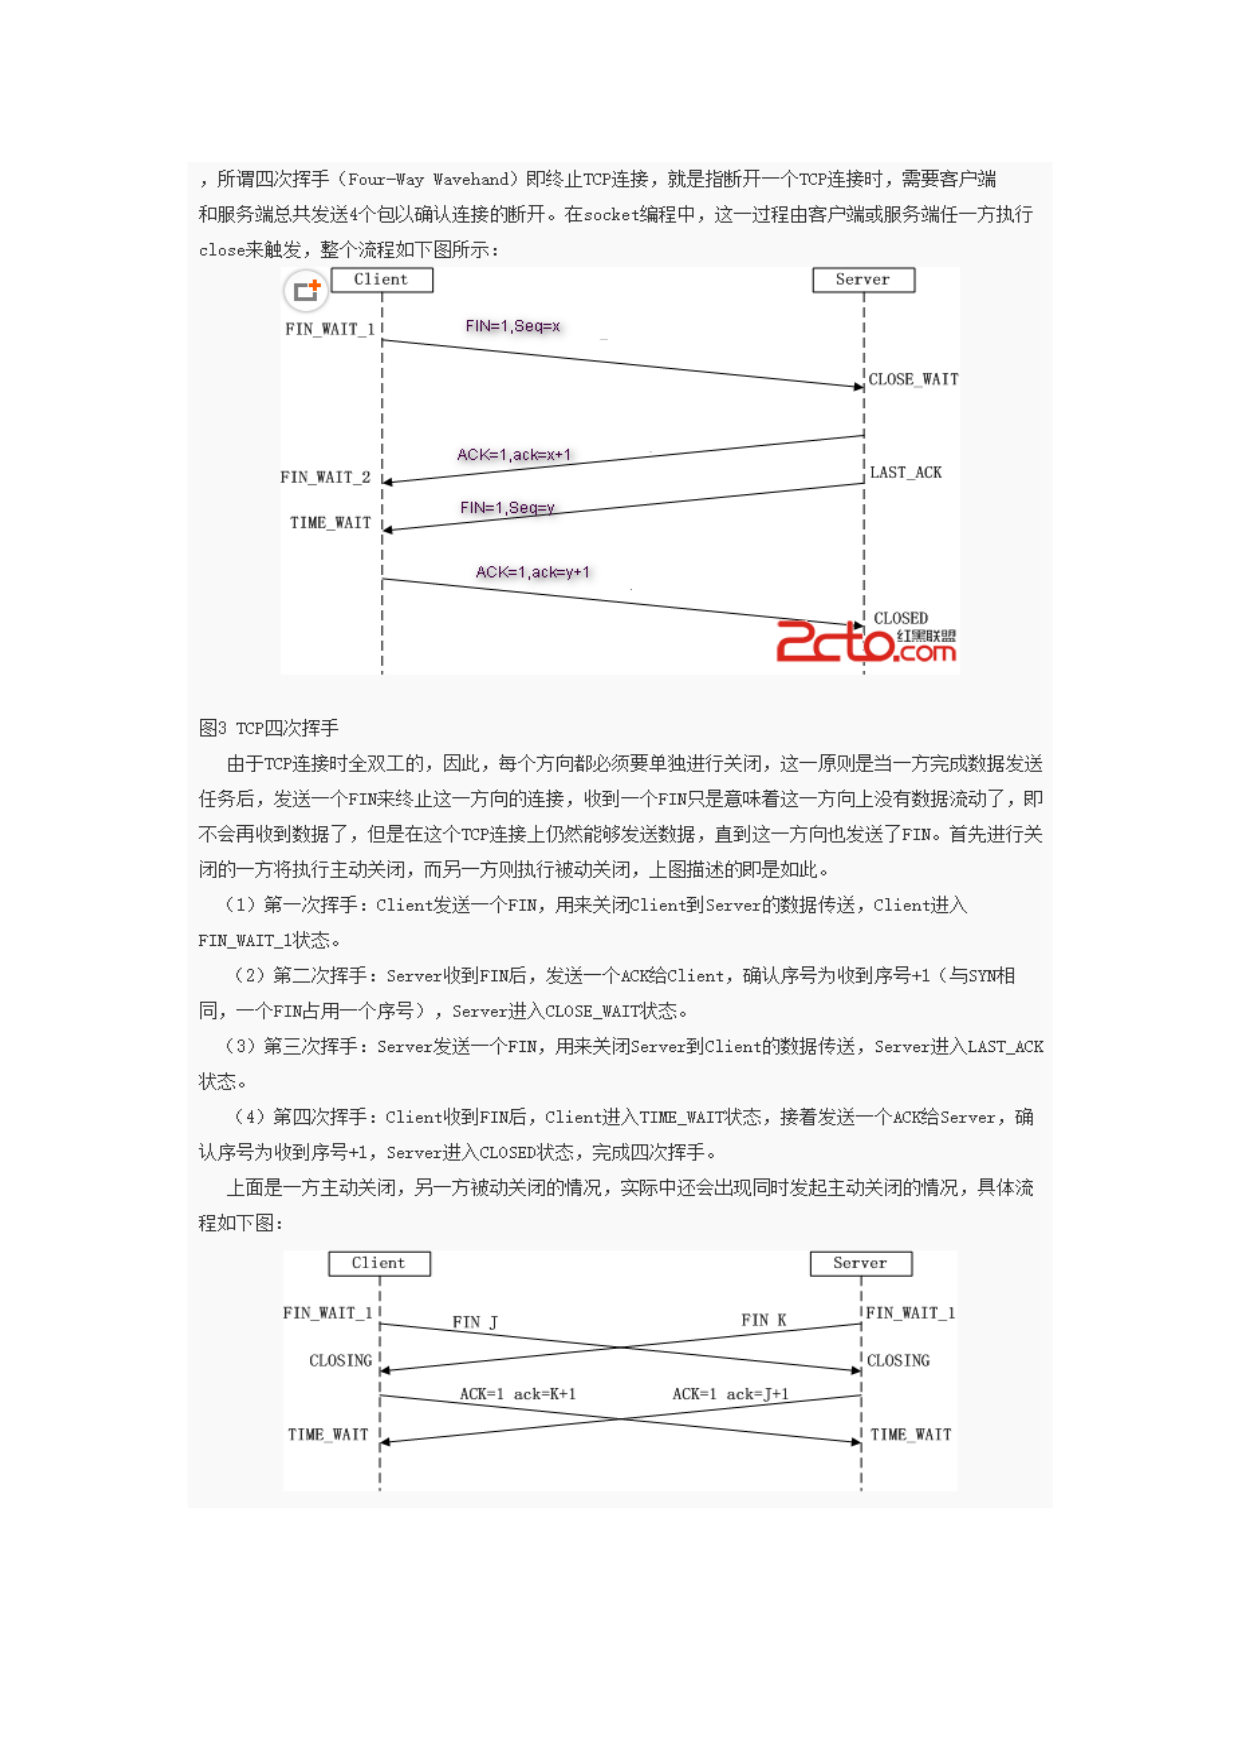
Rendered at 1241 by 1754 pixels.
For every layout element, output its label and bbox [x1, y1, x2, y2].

picture [187, 162, 1053, 1508]
